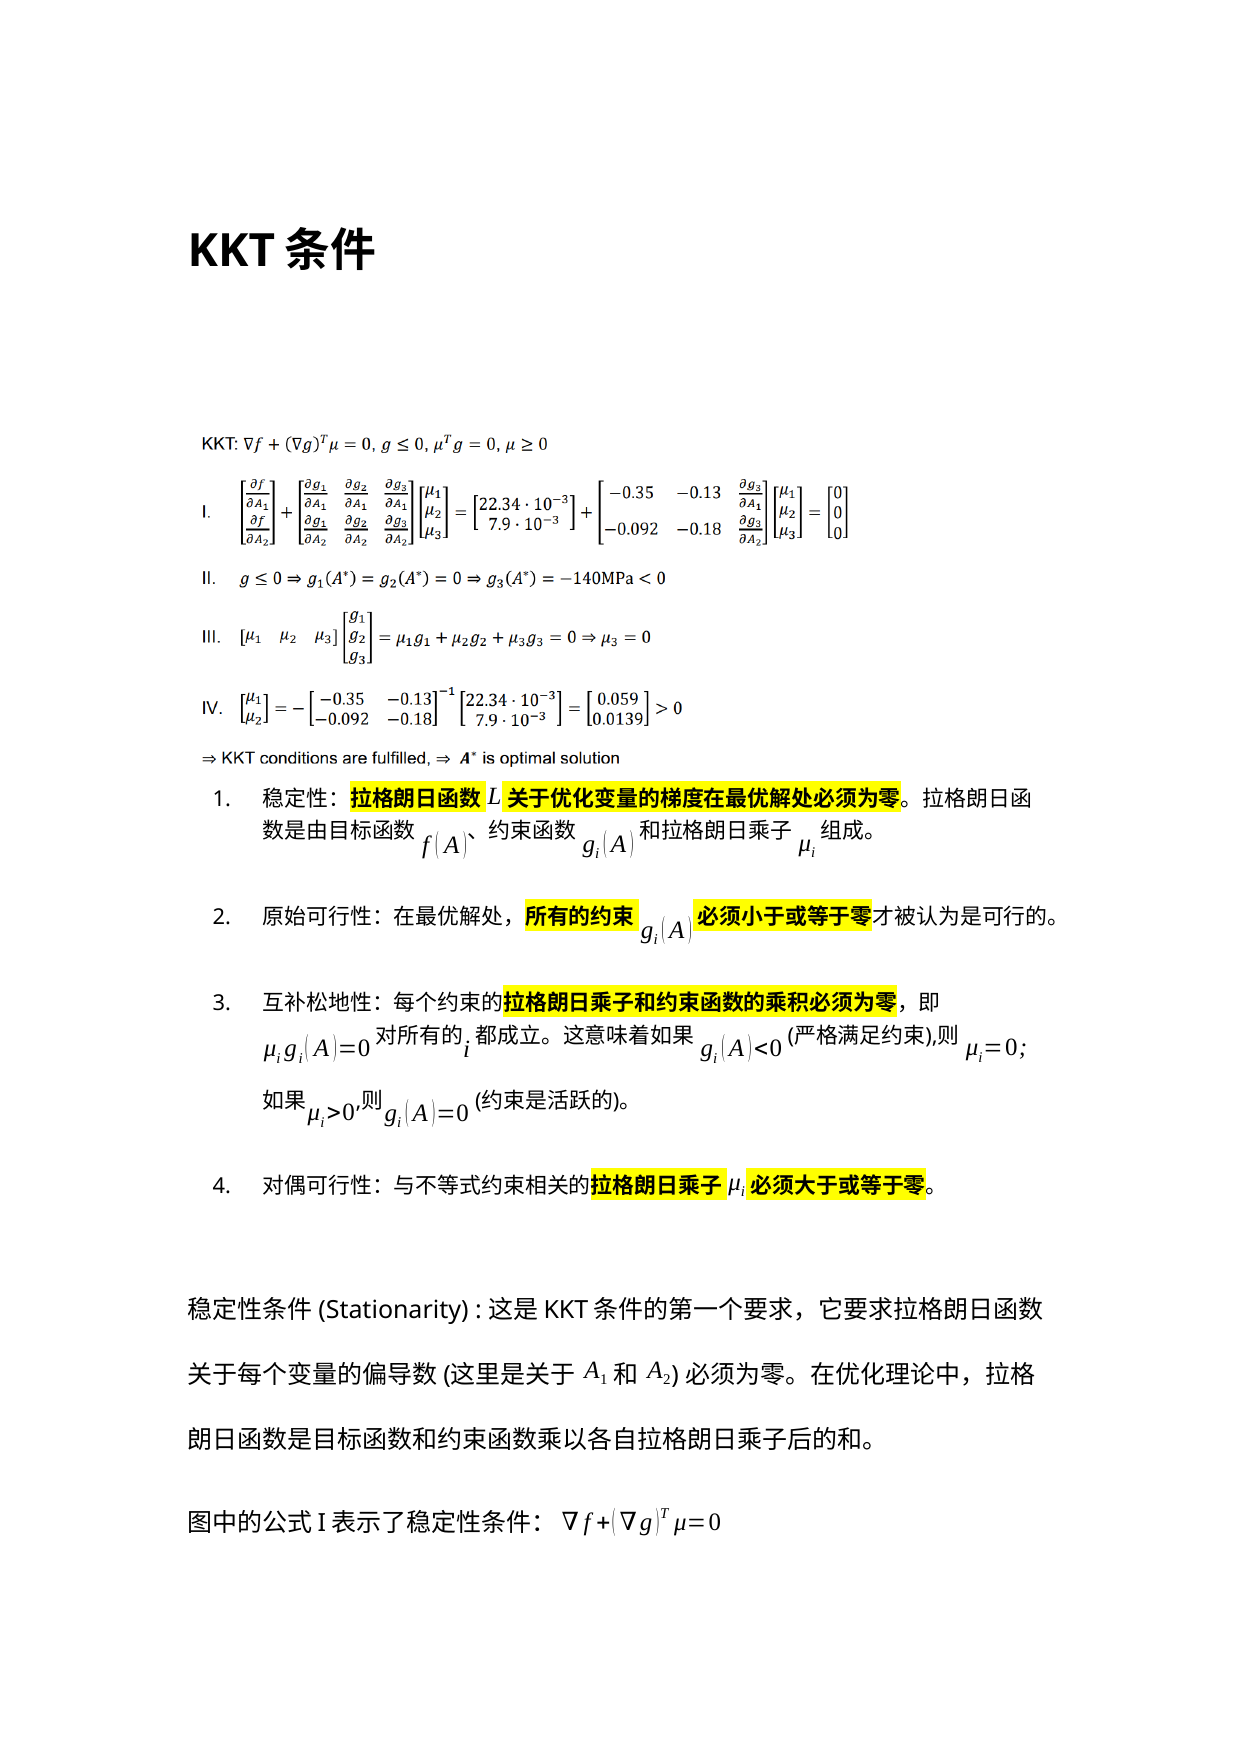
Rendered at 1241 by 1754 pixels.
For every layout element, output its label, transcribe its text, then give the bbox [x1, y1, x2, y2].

text 图中的公式I表示了稳定性条件： [187, 1488, 1053, 1553]
picture [187, 423, 1053, 779]
list 对偶可行性：与不等式约束相关的拉格朗日乘子 必须大于或等于零。 [212, 1168, 1053, 1201]
list 原始可行性：在最优解处，所有的约束 必须小于或等于零才被认为是可行的。 [212, 899, 1053, 964]
list 稳定性：拉格朗日函数 关于优化变量的梯度在最优解处必须为零。拉格朗日函数是由目标函数 、约束函数 和拉格朗日乘子 组成。 [212, 781, 1053, 878]
list 互补松地性：每个约束的拉格朗日乘子和约束函数的乘积必须为零，即 对所有的 都成立。这意味着如果 (严格满足约束),则 如果,则 (约束是活跃的)。 [212, 985, 1053, 1147]
text 稳定性条件 (Stationarity) : 这是KKT条件的第一个要求，它要求拉格朗日函数关于每个变量的偏导数 (这里是关于 和 ) 必须为零。在优化理论中，拉格朗日函数是目标函数和约束函数乘以各自拉格朗日乘子后的和。 [187, 1275, 1053, 1470]
subtitle KKT条件 [187, 197, 1053, 295]
